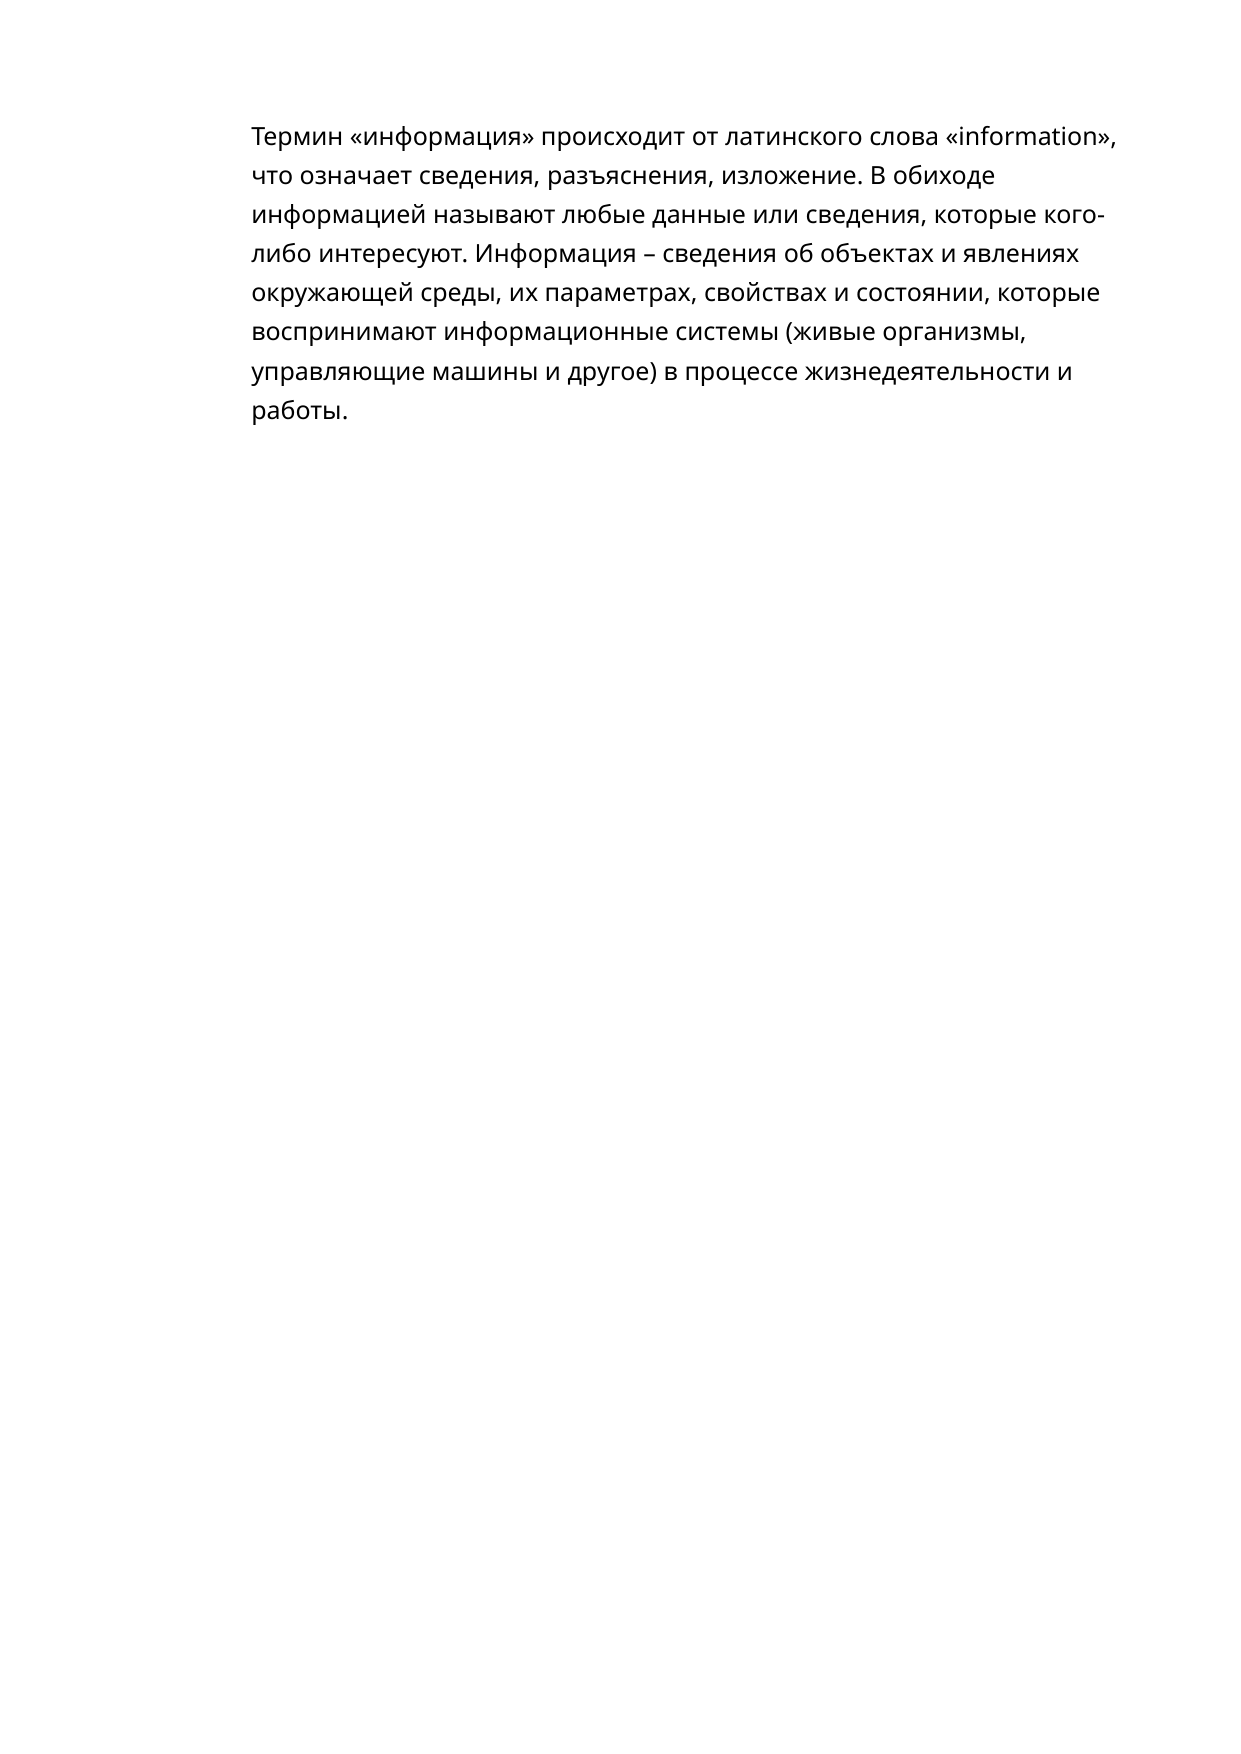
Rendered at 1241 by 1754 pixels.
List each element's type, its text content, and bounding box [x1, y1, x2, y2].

text Термин «информация» происходит от латинского слова «information», что означает сведения, разъяснения, изложение. В обиходе информацией называют любые данные или сведения, которые кого-либо интересуют. Информация – сведения об объектах и явлениях окружающей среды, их параметрах, свойствах и состоянии, которые воспринимают информационные системы (живые организмы, управляющие машины и другое) в процессе жизнедеятельности и работы. [251, 118, 1152, 426]
